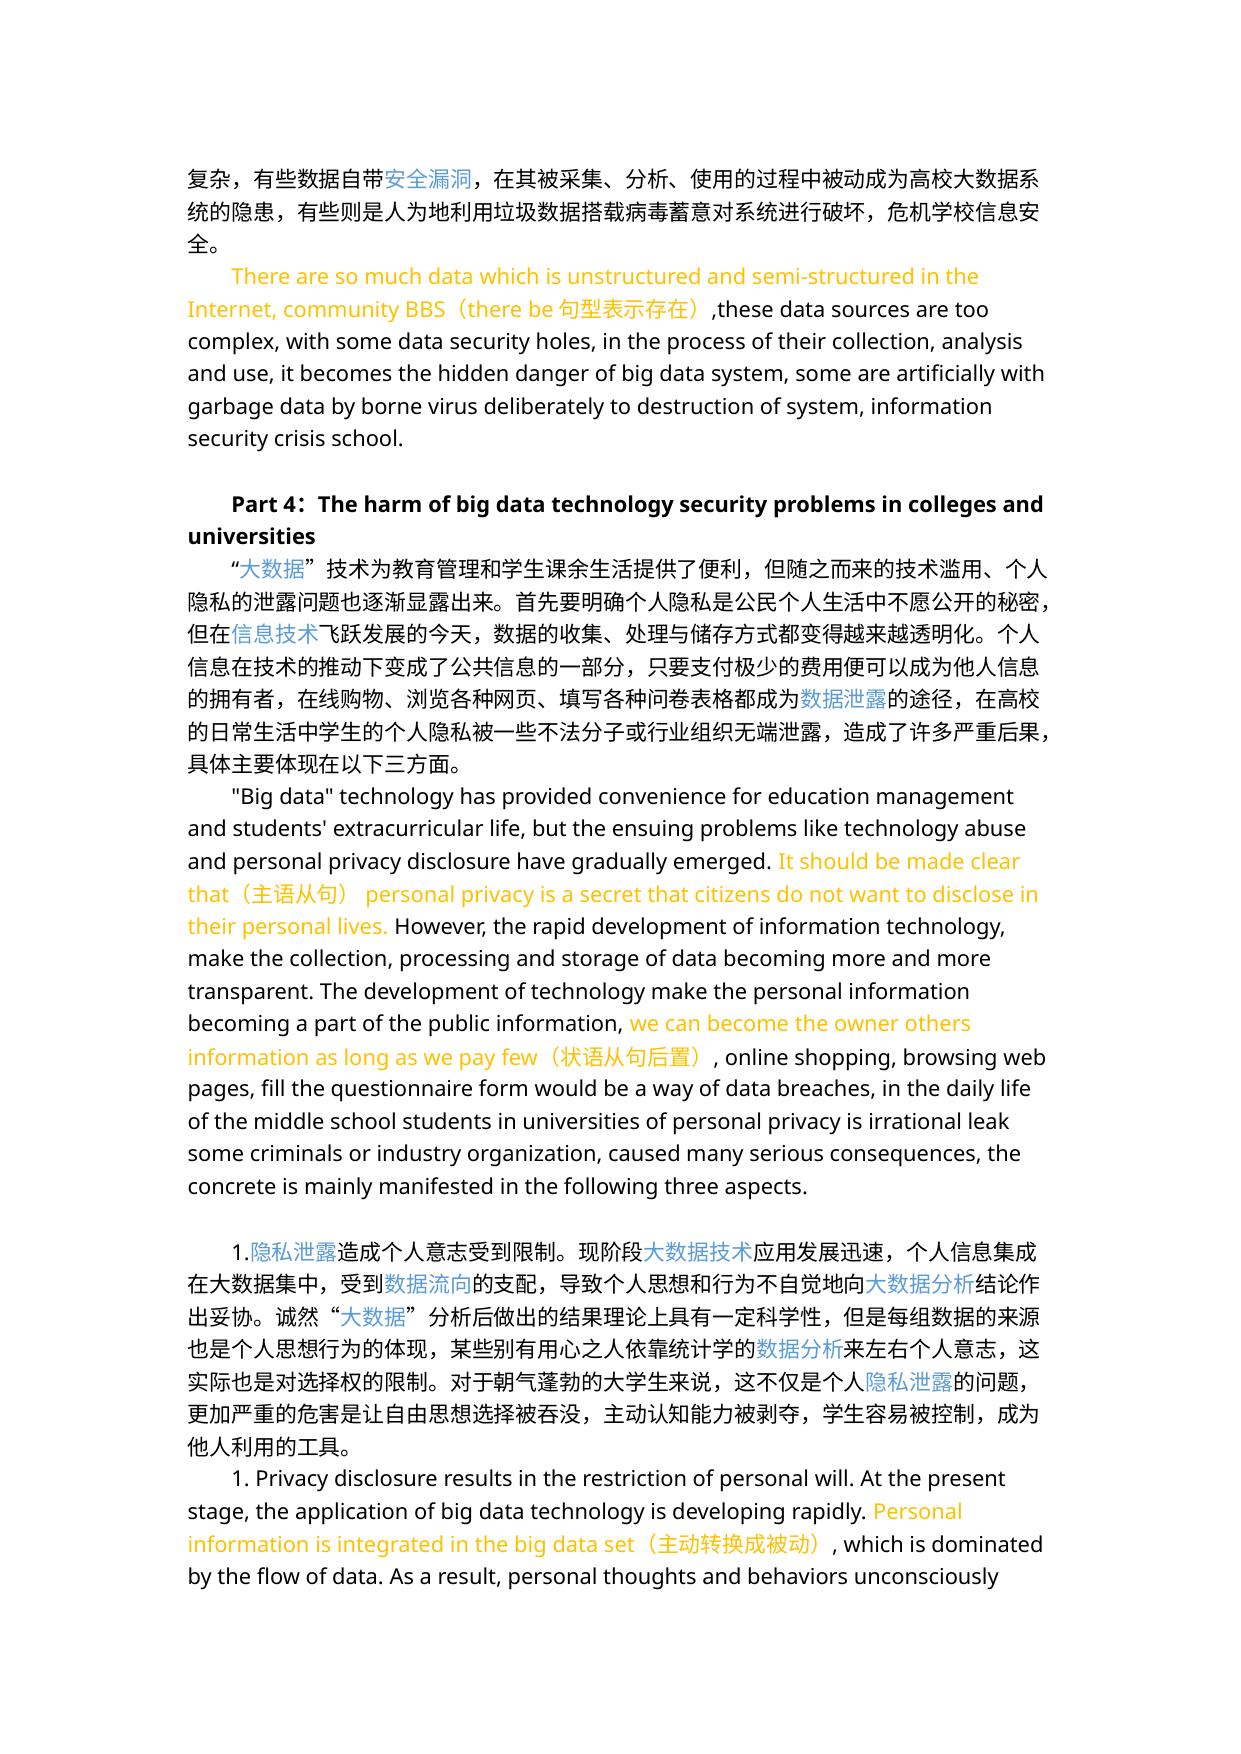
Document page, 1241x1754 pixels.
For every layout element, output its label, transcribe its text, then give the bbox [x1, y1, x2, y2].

text "Big data" technology has provided convenience for education management and students' extracurricular life, but the ensuing problems like technology abuse and personal privacy disclosure have gradually emerged. It should be made clear that（主语从句） personal privacy is a secret that citizens do not want to disclose in their personal lives. However, the rapid development of information technology, make the collection, processing and storage of data becoming more and more transparent. The development of technology make the personal information becoming a part of the public information, we can become the owner others information as long as we pay few（状语从句后置）, online shopping, browsing web pages, fill the questionnaire form would be a way of data breaches, in the daily life of the middle school students in universities of personal privacy is irrational leak some criminals or industry organization, caused many serious consequences, the concrete is mainly manifested in the following three aspects. [187, 779, 1053, 1202]
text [187, 162, 1053, 259]
text Part 4：The harm of big data technology security problems in colleges and universities [187, 487, 1053, 552]
text There are so much data which is unstructured and semi-structured in the Internet, community BBS（there be句型表示存在）,these data sources are too complex, with some data security holes, in the process of their collection, analysis and use, it becomes the hidden danger of big data system, some are artificially with garbage data by borne virus deliberately to destruction of system, information security crisis school. [187, 259, 1053, 454]
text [187, 1462, 1053, 1592]
text 1.隐私泄露造成个人意志受到限制。现阶段大数据技术应用发展迅速，个人信息集成在大数据集中，受到数据流向的支配，导致个人思想和行为不自觉地向大数据分析结论作出妥协。诚然“大数据”分析后做出的结果理论上具有一定科学性，但是每组数据的来源也是个人思想行为的体现，某些别有用心之人依靠统计学的数据分析来左右个人意志，这实际也是对选择权的限制。对于朝气蓬勃的大学生来说，这不仅是个人隐私泄露的问题，更加严重的危害是让自由思想选择被吞没，主动认知能力被剥夺，学生容易被控制，成为他人利用的工具。 [187, 1234, 1053, 1462]
text “大数据”技术为教育管理和学生课余生活提供了便利，但随之而来的技术滥用、个人隐私的泄露问题也逐渐显露出来。首先要明确个人隐私是公民个人生活中不愿公开的秘密，但在信息技术飞跃发展的今天，数据的收集、处理与储存方式都变得越来越透明化。个人信息在技术的推动下变成了公共信息的一部分，只要支付极少的费用便可以成为他人信息的拥有者，在线购物、浏览各种网页、填写各种问卷表格都成为数据泄露的途径，在高校的日常生活中学生的个人隐私被一些不法分子或行业组织无端泄露，造成了许多严重后果，具体主要体现在以下三方面。 [187, 552, 1053, 779]
